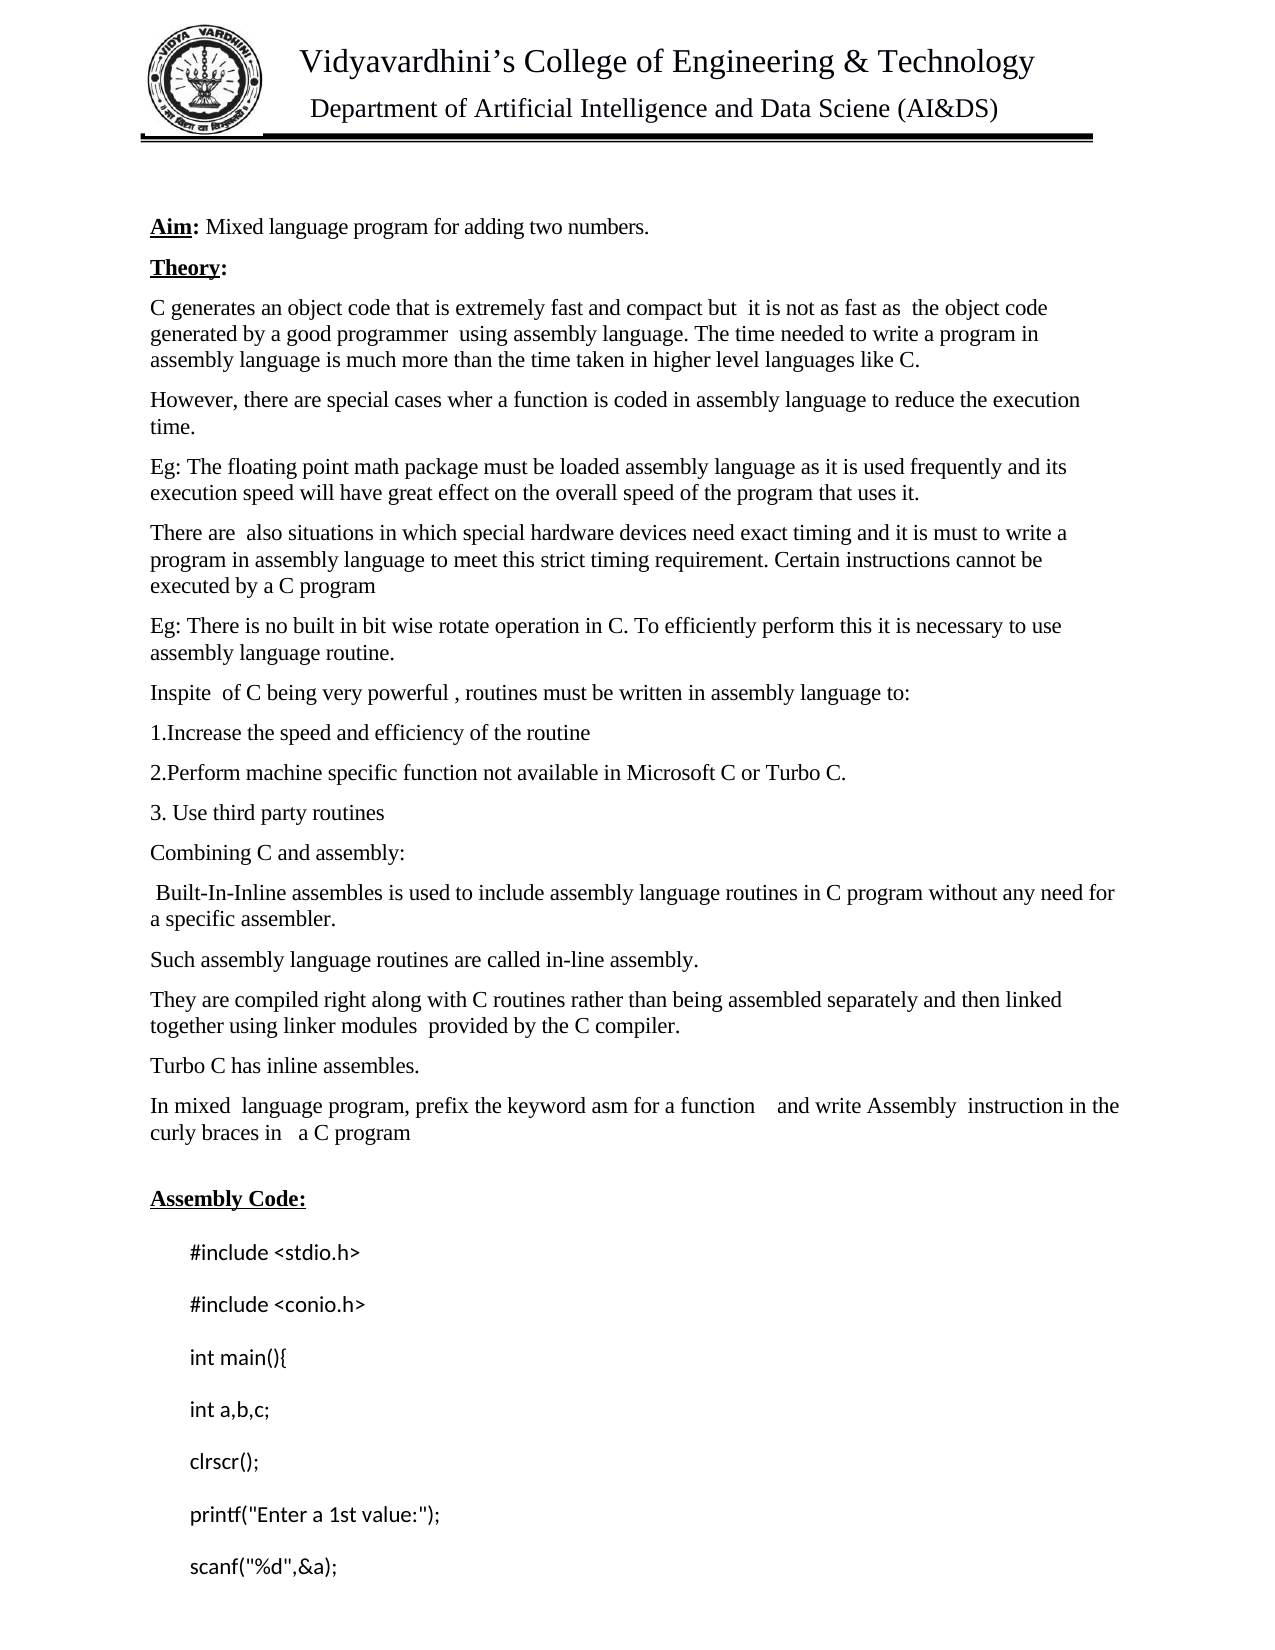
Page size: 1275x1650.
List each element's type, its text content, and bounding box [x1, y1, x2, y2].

picture [145, 24, 263, 136]
text Eg: The floating point math package must be loaded assembly language as it is used frequently and its execution speed will have great effect on the overall speed of the program that uses it. [150, 453, 1127, 506]
text They are compiled right along with C routines rather than being assembled separately and then linked together using linker modules provided by the C compiler. [150, 986, 1127, 1038]
text C generates an object code that is extremely fast and compact but it is not as fast as the object code generated by a good programmer using assembly language. The time needed to write a program in assembly language is much more than the time taken in higher level languages like C. [150, 294, 1127, 373]
text Built-In-Inline assembles is used to include assembly language routines in C program without any need for a specific assembler. [150, 879, 1127, 932]
text int a,b,c; [189, 1395, 1127, 1423]
text #include <conio.h> [189, 1290, 1127, 1318]
text clrscr(); [189, 1447, 1127, 1475]
text In mixed language program, prefix the keyword asm for a function and write Assembly instruction in the curly braces in a C program [150, 1092, 1127, 1145]
text 1.Increase the speed and efficiency of the routine [150, 719, 1127, 745]
text Assembly Code: [150, 1185, 1127, 1211]
text 2.Perform machine specific function not available in Microsoft C or Turbo C. [150, 759, 1127, 785]
text scanf("%d",&a); [189, 1552, 1127, 1580]
text Combining C and assembly: [150, 839, 1127, 865]
text Such assembly language routines are called in-line assembly. [150, 946, 1127, 972]
text Inspite of C being very powerful , routines must be written in assembly language to: [150, 679, 1127, 705]
text int main(){ [189, 1343, 1127, 1371]
text Aim: Mixed language program for adding two numbers. [150, 213, 1127, 240]
text printf("Enter a 1st value:"); [189, 1500, 1127, 1528]
text Theory: [150, 253, 1127, 280]
text Eg: There is no built in bit wise rotate operation in C. To efficiently perform this it is necessary to use assembly language routine. [150, 612, 1127, 665]
text However, there are special cases wher a function is coded in assembly language to reduce the execution time. [150, 386, 1127, 439]
text 3. Use third party routines [150, 799, 1127, 825]
text Turbo C has inline assembles. [150, 1052, 1127, 1078]
text #include <stdio.h> [189, 1238, 1127, 1266]
text There are also situations in which special hardware devices need exact timing and it is must to write a program in assembly language to meet this strict timing requirement. Certain instructions cannot be executed by a C program [150, 519, 1127, 598]
